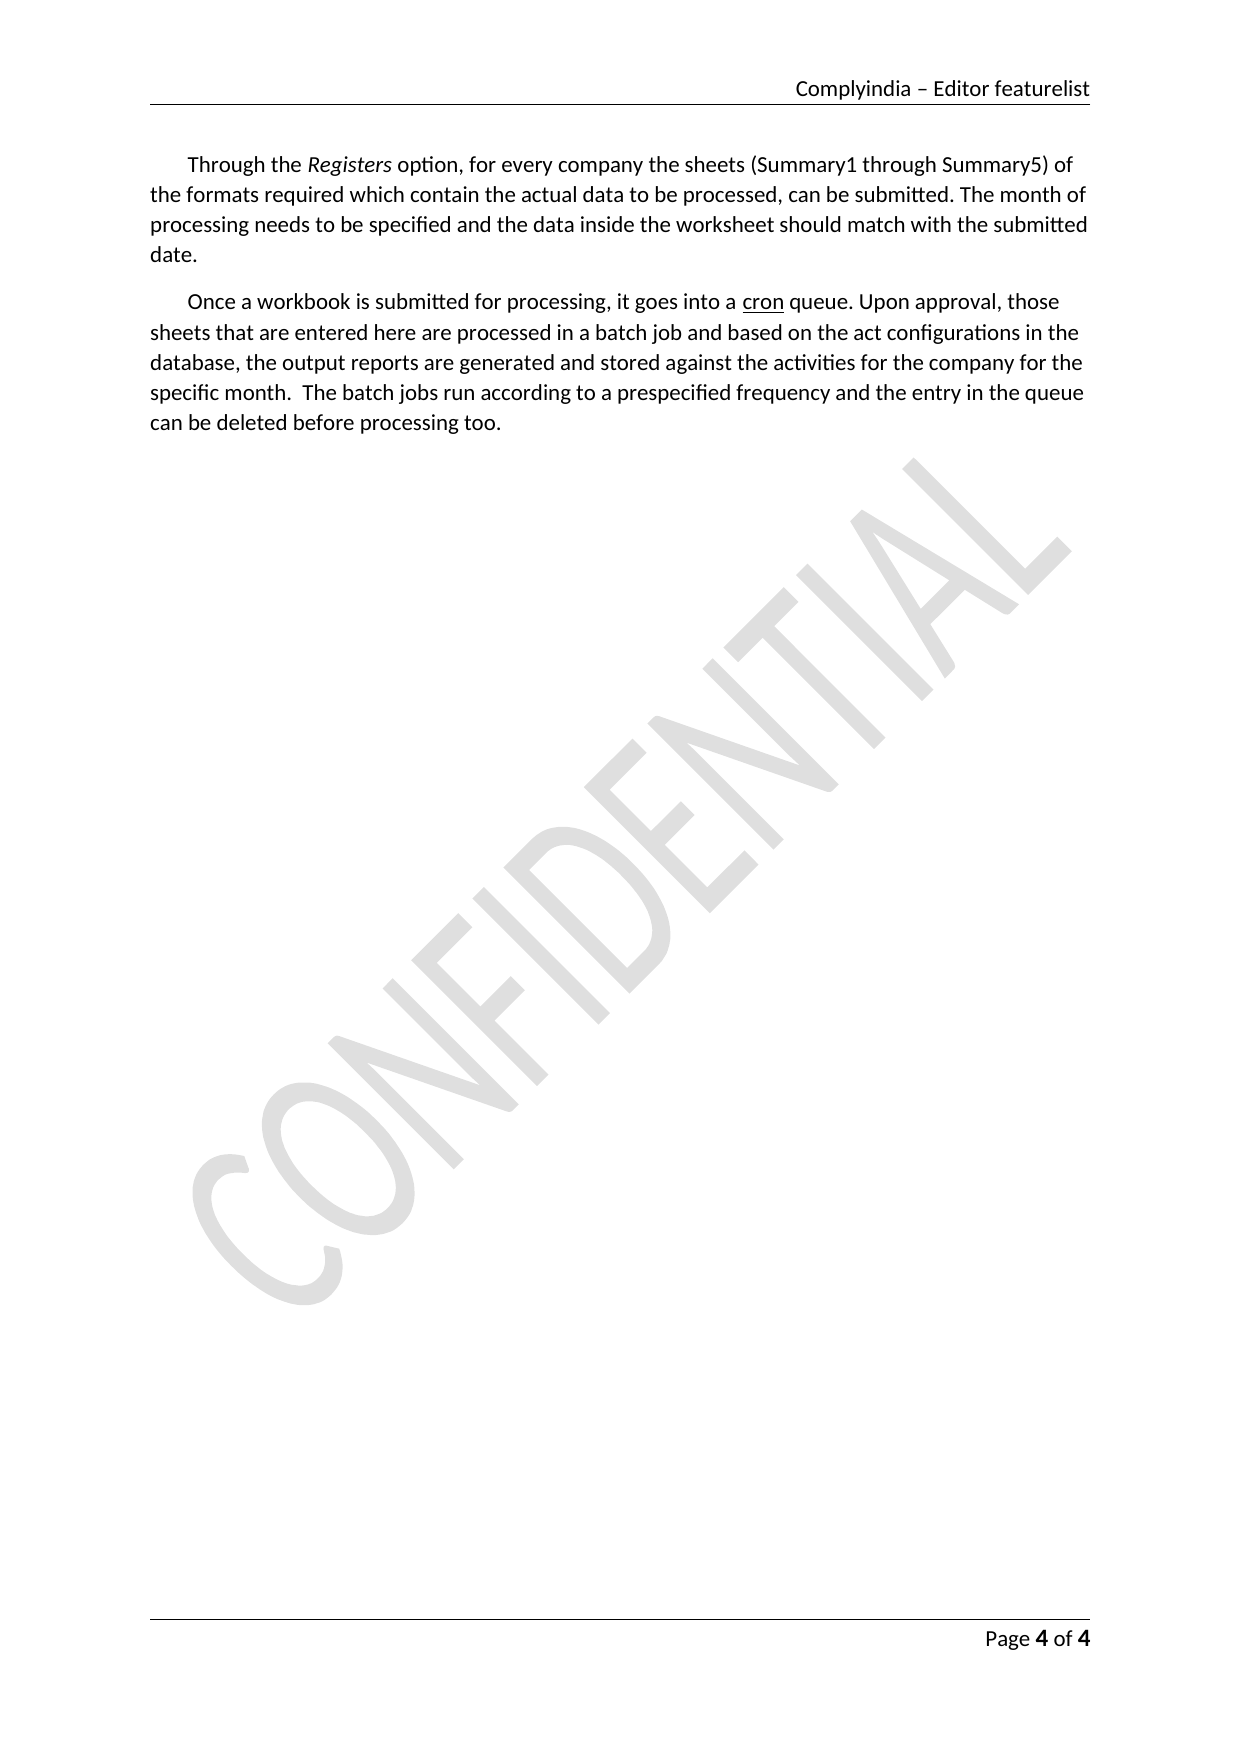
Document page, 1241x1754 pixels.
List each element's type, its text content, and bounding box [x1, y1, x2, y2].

text Through the Registers option, for every company the sheets (Summary1 through Summary5) of the formats required which contain the actual data to be processed, can be submitted. The month of processing needs to be specified and the data inside the worksheet should match with the submitted date. [150, 150, 1090, 269]
text Once a workbook is submitted for processing, it goes into a cron queue. Upon approval, those sheets that are entered here are processed in a batch job and based on the act configurations in the database, the output reports are generated and stored against the activities for the company for the specific month. The batch jobs run according to a prespecified frequency and the entry in the queue can be deleted before processing too. [150, 287, 1090, 436]
